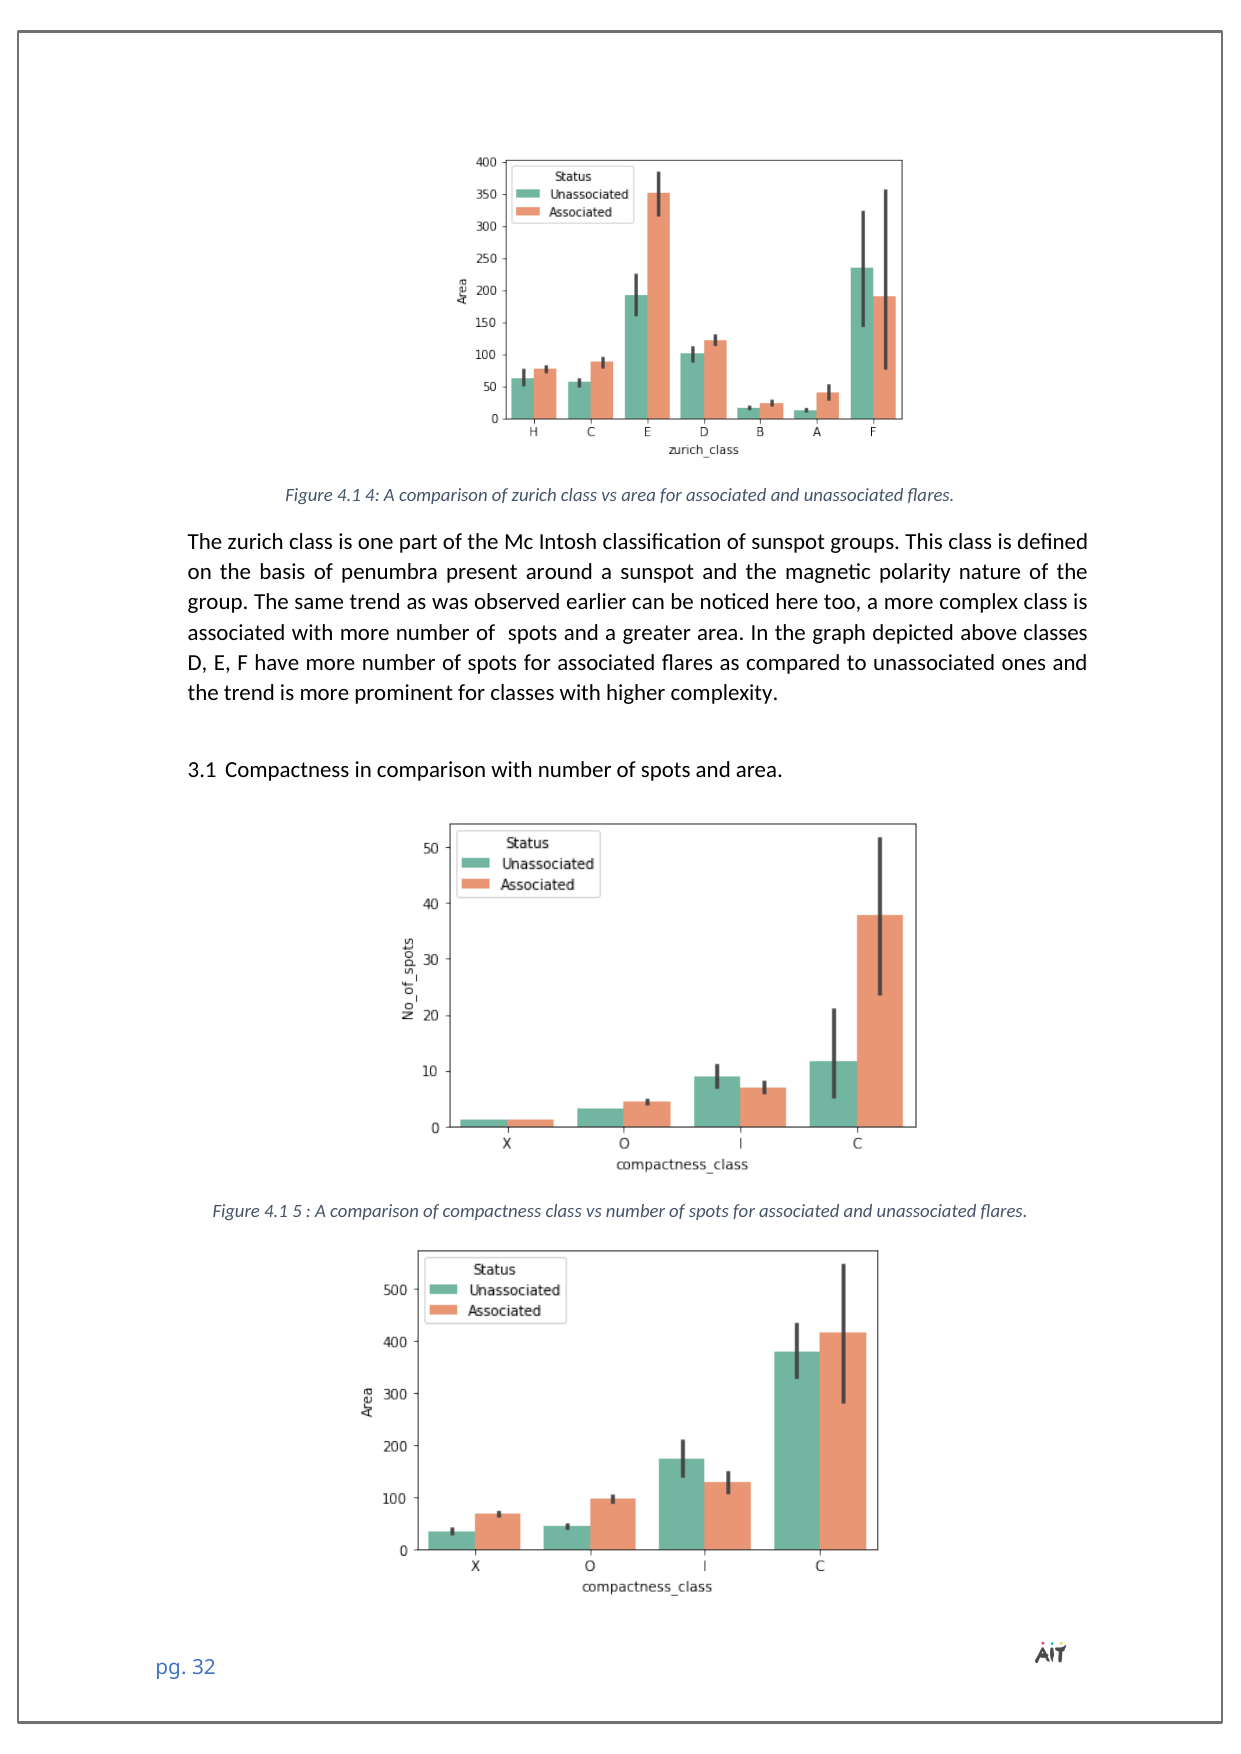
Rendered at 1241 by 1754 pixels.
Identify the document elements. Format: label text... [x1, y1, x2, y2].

text The zurich class is one part of the Mc Intosh classification of sunspot groups. This class is defined on the basis of penumbra present around a sunspot and the magnetic polarity nature of the group. The same trend as was observed earlier can be noticed here too, a more complex class is associated with more number of spots and a greater area. In the graph depicted above classes D, E, F have more number of spots for associated flares as compared to unassociated ones and the trend is more prominent for classes with higher complexity. [187, 527, 1090, 706]
picture [353, 1242, 887, 1603]
picture [450, 150, 910, 465]
list Compactness in comparison with number of spots and area. [187, 755, 1090, 783]
picture [392, 815, 924, 1181]
picture [1026, 1628, 1075, 1678]
